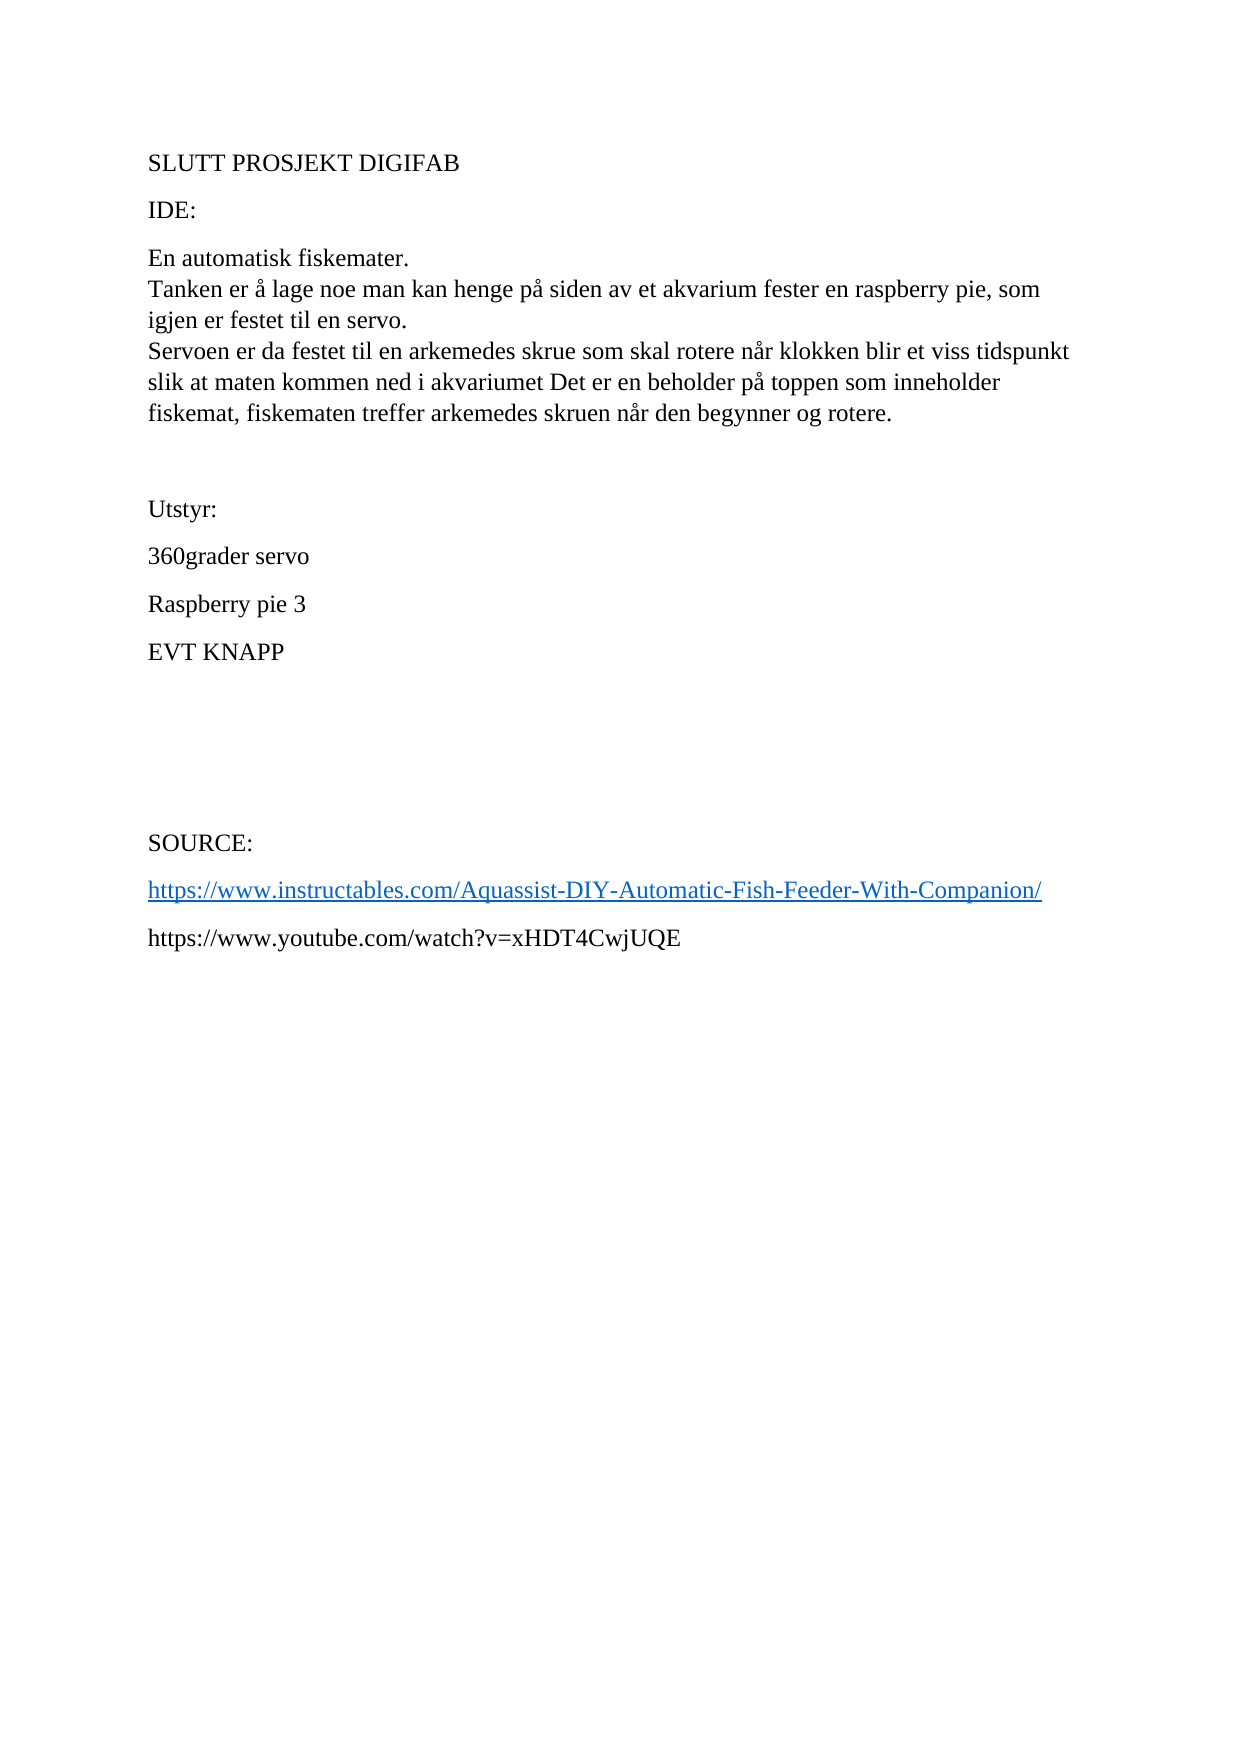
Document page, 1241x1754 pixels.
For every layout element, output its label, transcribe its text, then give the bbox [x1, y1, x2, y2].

text EVT KNAPP [148, 637, 1093, 666]
text 360grader servo [148, 541, 1093, 570]
text https://www.instructables.com/Aquassist-DIY-Automatic-Fish-Feeder-With-Companion/ [148, 875, 1093, 904]
text https://www.youtube.com/watch?v=xHDT4CwjUQE [148, 923, 1093, 952]
text Raspberry pie 3 [148, 589, 1093, 618]
text Utstyr: [148, 494, 1093, 522]
text En automatisk fiskemater. Tanken er å lage noe man kan henge på siden av et akvarium fester en raspberry pie, som igjen er festet til en servo. Servoen er da festet til en arkemedes skrue som skal rotere når klokken blir et viss tidspunkt slik at maten kommen ned i akvariumet Det er en beholder på toppen som inneholder fiskemat, fiskematen treffer arkemedes skruen når den begynner og rotere. [148, 243, 1093, 427]
text IDE: [148, 195, 1093, 224]
text SLUTT PROSJEKT DIGIFAB [148, 148, 1093, 176]
text SOURCE: [148, 828, 1093, 856]
